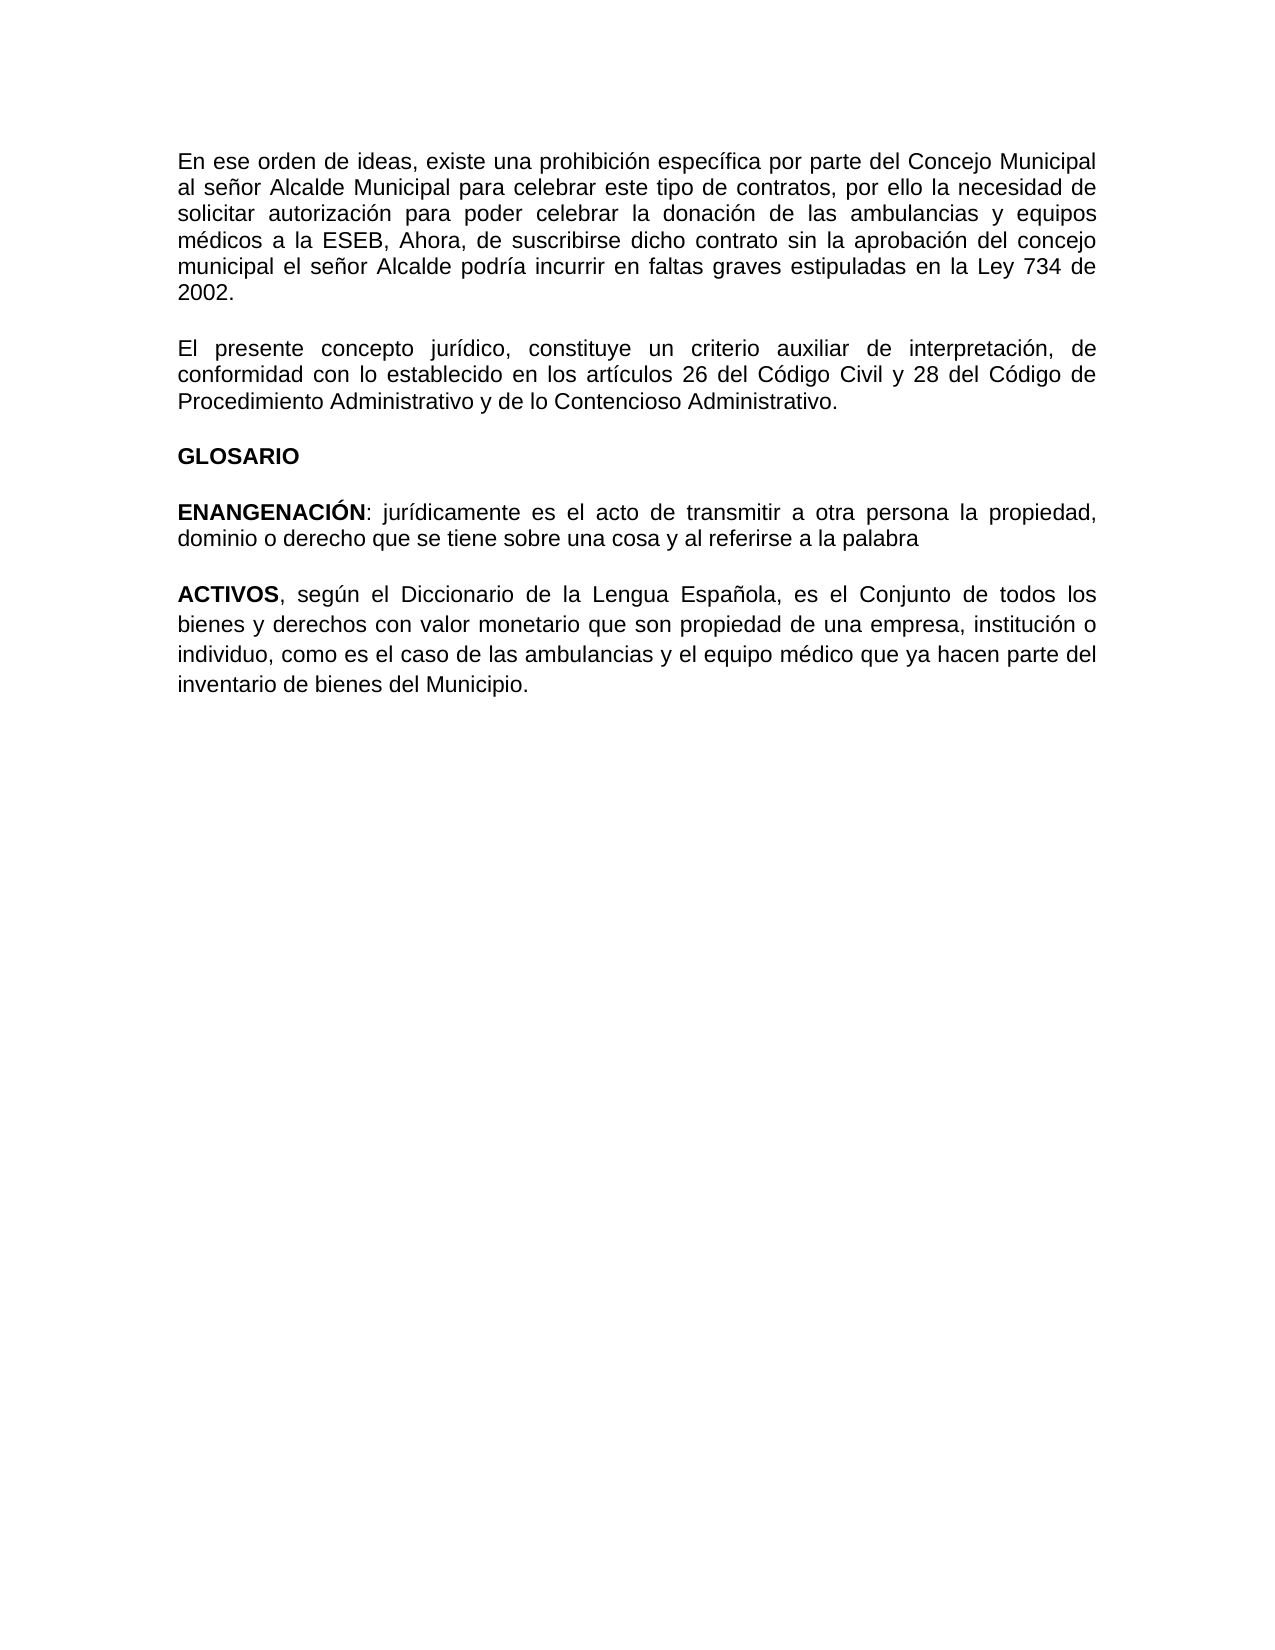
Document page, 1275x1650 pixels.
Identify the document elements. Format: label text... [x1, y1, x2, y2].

text ENANGENACIÓN: jurídicamente es el acto de transmitir a otra persona la propiedad, dominio o derecho que se tiene sobre una cosa y al referirse a la palabra [177, 499, 1098, 551]
text ACTIVOS, según el Diccionario de la Lengua Española, es el Conjunto de todos los bienes y derechos con valor monetario que son propiedad de una empresa, institución o individuo, como es el caso de las ambulancias y el equipo médico que ya hacen parte del inventario de bienes del Municipio. [177, 581, 1098, 697]
text El presente concepto jurídico, constituye un criterio auxiliar de interpretación, de conformidad con lo establecido en los artículos 26 del Código Civil y 28 del Código de Procedimiento Administrativo y de lo Contencioso Administrativo. [177, 335, 1098, 414]
text GLOSARIO [177, 443, 1098, 469]
text En ese orden de ideas, existe una prohibición específica por parte del Concejo Municipal al señor Alcalde Municipal para celebrar este tipo de contratos, por ello la necesidad de solicitar autorización para poder celebrar la donación de las ambulancias y equipos médicos a la ESEB, Ahora, de suscribirse dicho contrato sin la aprobación del concejo municipal el señor Alcalde podría incurrir en faltas graves estipuladas en la Ley 734 de 2002. [177, 148, 1098, 306]
